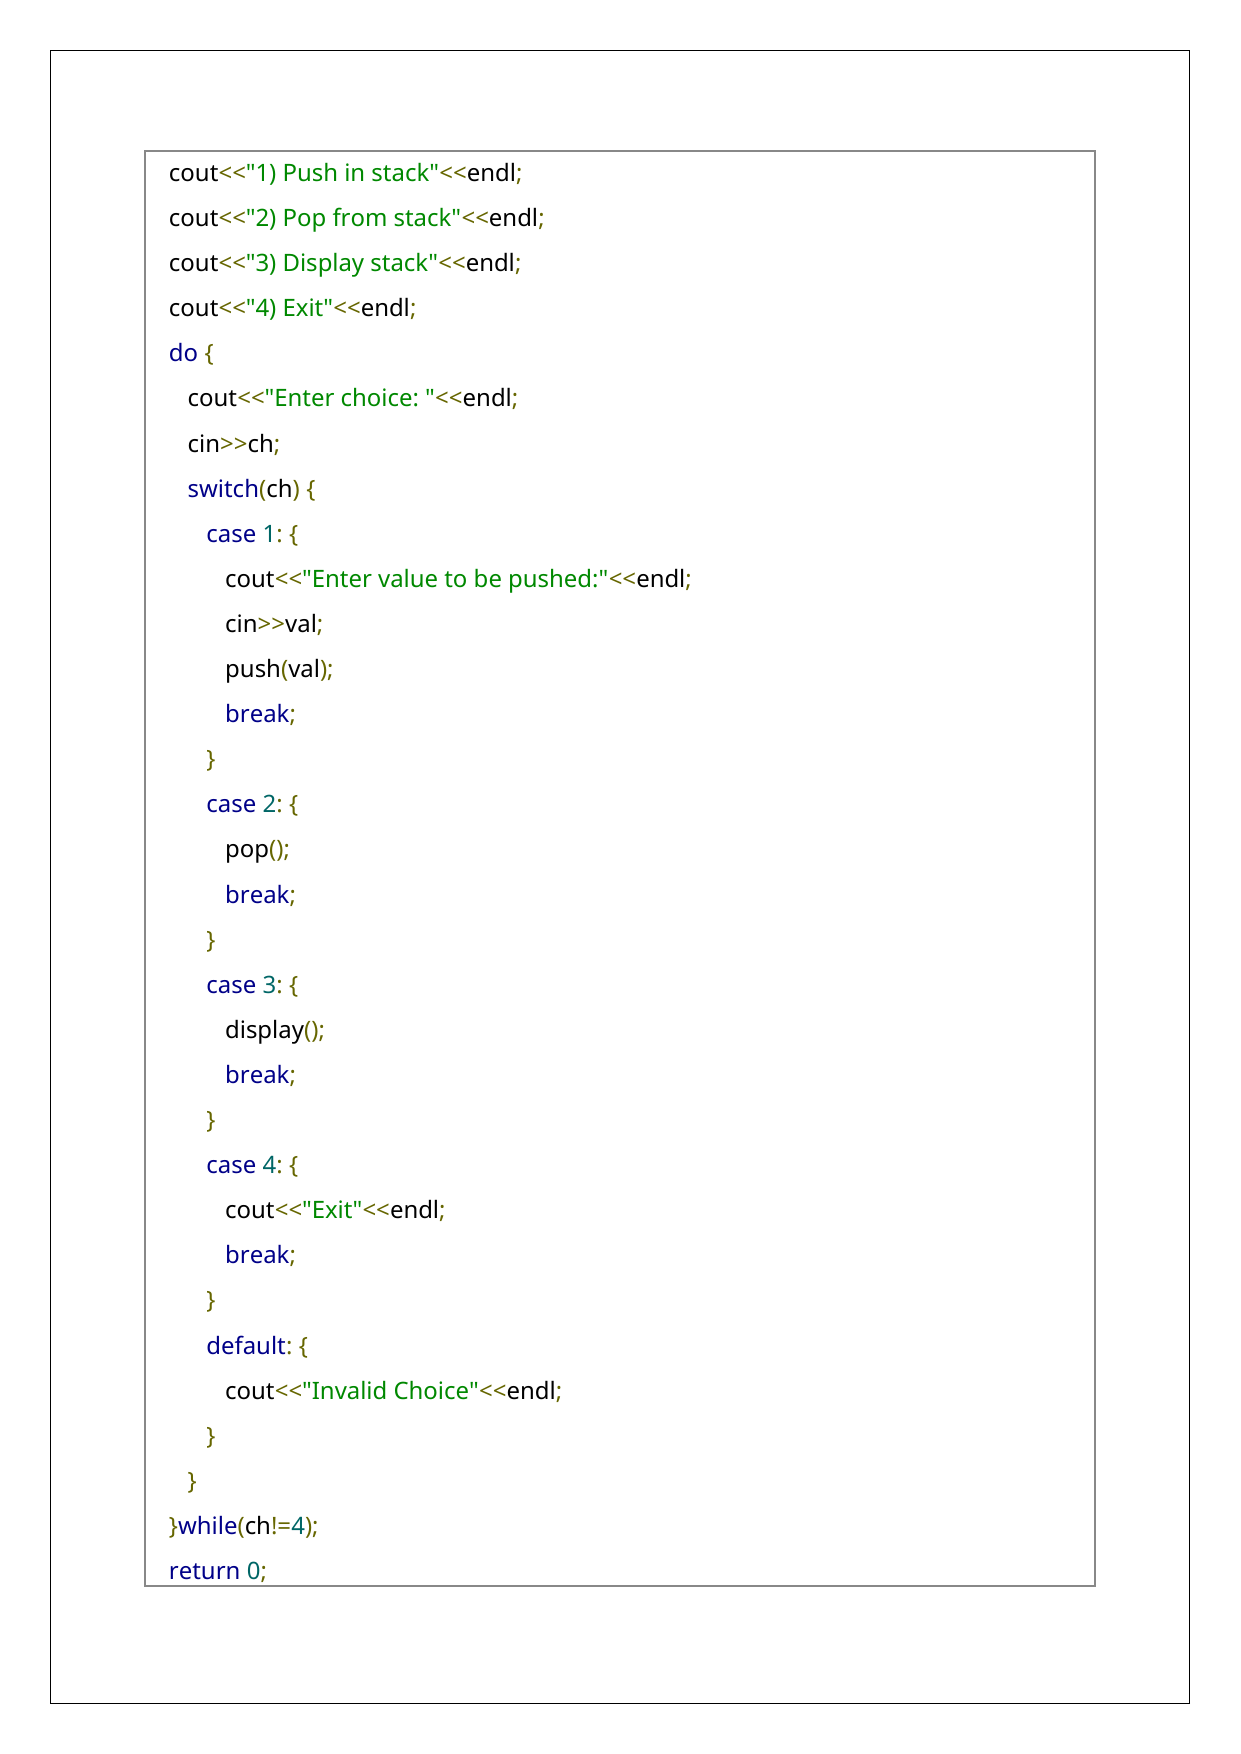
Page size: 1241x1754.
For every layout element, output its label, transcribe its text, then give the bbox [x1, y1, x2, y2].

text } [146, 917, 1094, 955]
text cout<<"3) Display stack"<<endl; [146, 240, 1094, 278]
text } [146, 1413, 1094, 1451]
text case 4: { [146, 1142, 1094, 1181]
text pop(); [146, 827, 1094, 865]
text } [146, 1097, 1094, 1136]
text display(); [146, 1007, 1094, 1045]
text case 1: { [146, 511, 1094, 549]
text } [146, 1278, 1094, 1316]
text push(val); [146, 646, 1094, 684]
text cin>>val; [146, 601, 1094, 639]
text cout<<"1) Push in stack"<<endl; [146, 152, 1094, 188]
text cout<<"Enter choice: "<<endl; [146, 376, 1094, 414]
text case 3: { [146, 962, 1094, 1000]
text break; [146, 872, 1094, 910]
text case 2: { [146, 781, 1094, 820]
text switch(ch) { [146, 466, 1094, 504]
text cout<<"4) Exit"<<endl; [146, 285, 1094, 324]
text break; [146, 691, 1094, 729]
text return 0; [146, 1548, 1094, 1585]
text cout<<"2) Pop from stack"<<endl; [146, 195, 1094, 233]
text }while(ch!=4); [146, 1503, 1094, 1541]
text } [146, 736, 1094, 775]
text break; [146, 1052, 1094, 1090]
text cout<<"Invalid Choice"<<endl; [146, 1368, 1094, 1406]
text cin>>ch; [146, 421, 1094, 459]
text cout<<"Enter value to be pushed:"<<endl; [146, 556, 1094, 594]
text break; [146, 1232, 1094, 1271]
text do { [146, 330, 1094, 369]
text cout<<"Exit"<<endl; [146, 1187, 1094, 1226]
text default: { [146, 1323, 1094, 1361]
text } [146, 1458, 1094, 1496]
